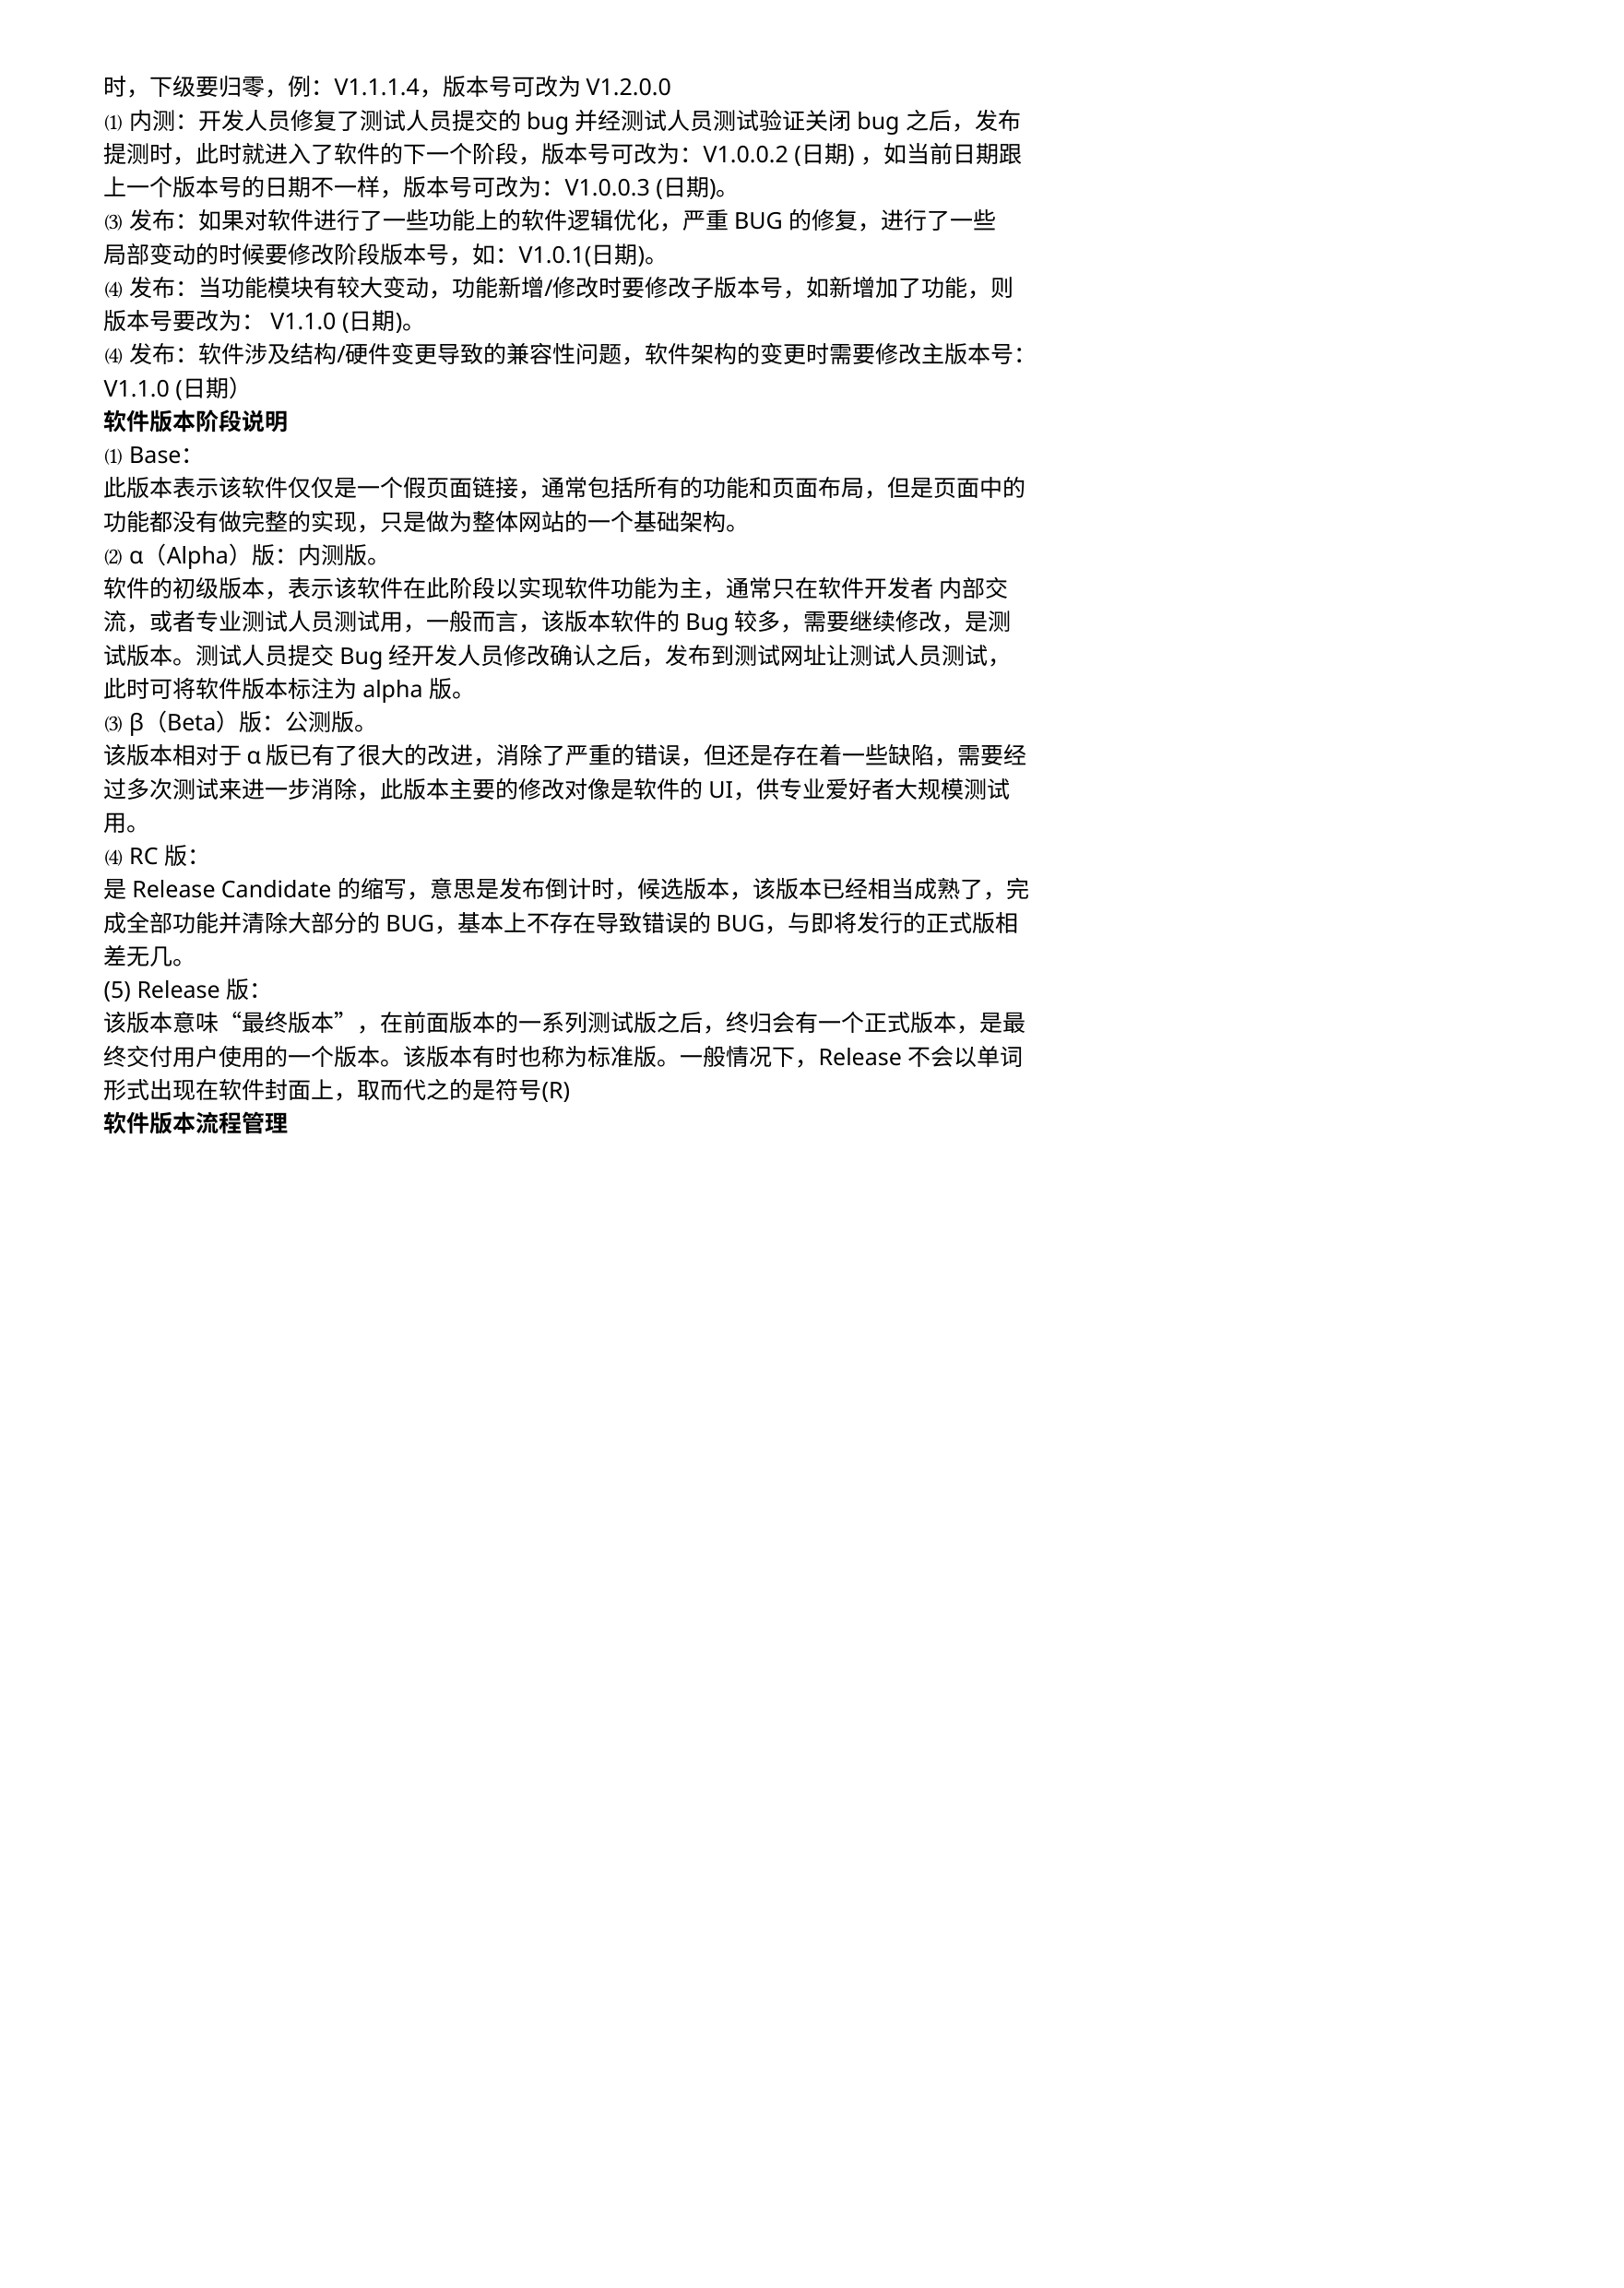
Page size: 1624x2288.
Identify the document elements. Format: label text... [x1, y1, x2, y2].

text 软件版本流程管理 [103, 1106, 1520, 1139]
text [103, 69, 1520, 403]
text ⑴ Base： 此版本表示该软件仅仅是一个假页面链接，通常包括所有的功能和页面布局，但是页面中的 功能都没有做完整的实现，只是做为整体网站的一个基础架构。 ⑵ α（Alpha）版：内测版。 软件的初级版本，表示该软件在此阶段以实现软件功能为主，通常只在软件开发者 内部交 流，或者专业测试人员测试用，一般而言，该版本软件的 Bug 较多，需要继续修改，是测 试版本。测试人员提交 Bug 经开发人员修改确认之后，发布到测试网址让测试人员测试， 此时可将软件版本标注为 alpha 版。 ⑶ β（Beta）版：公测版。 该版本相对于α版已有了很大的改进，消除了严重的错误，但还是存在着一些缺陷，需要经 过多次测试来进一步消除，此版本主要的修改对像是软件的 UI，供专业爱好者大规模测试 用。 ⑷ RC 版： 是 Release Candidate 的缩写，意思是发布倒计时，候选版本，该版本已经相当成熟了，完 成全部功能并清除大部分的 BUG，基本上不存在导致错误的 BUG，与即将发行的正式版相 差无几。 (5) Release 版： 该版本意味“最终版本”，在前面版本的一系列测试版之后，终归会有一个正式版本，是最 终交付用户使用的一个版本。该版本有时也称为标准版。一般情况下，Release 不会以单词 形式出现在软件封面上，取而代之的是符号(R) [103, 437, 1520, 1106]
text 软件版本阶段说明 [103, 403, 1520, 437]
